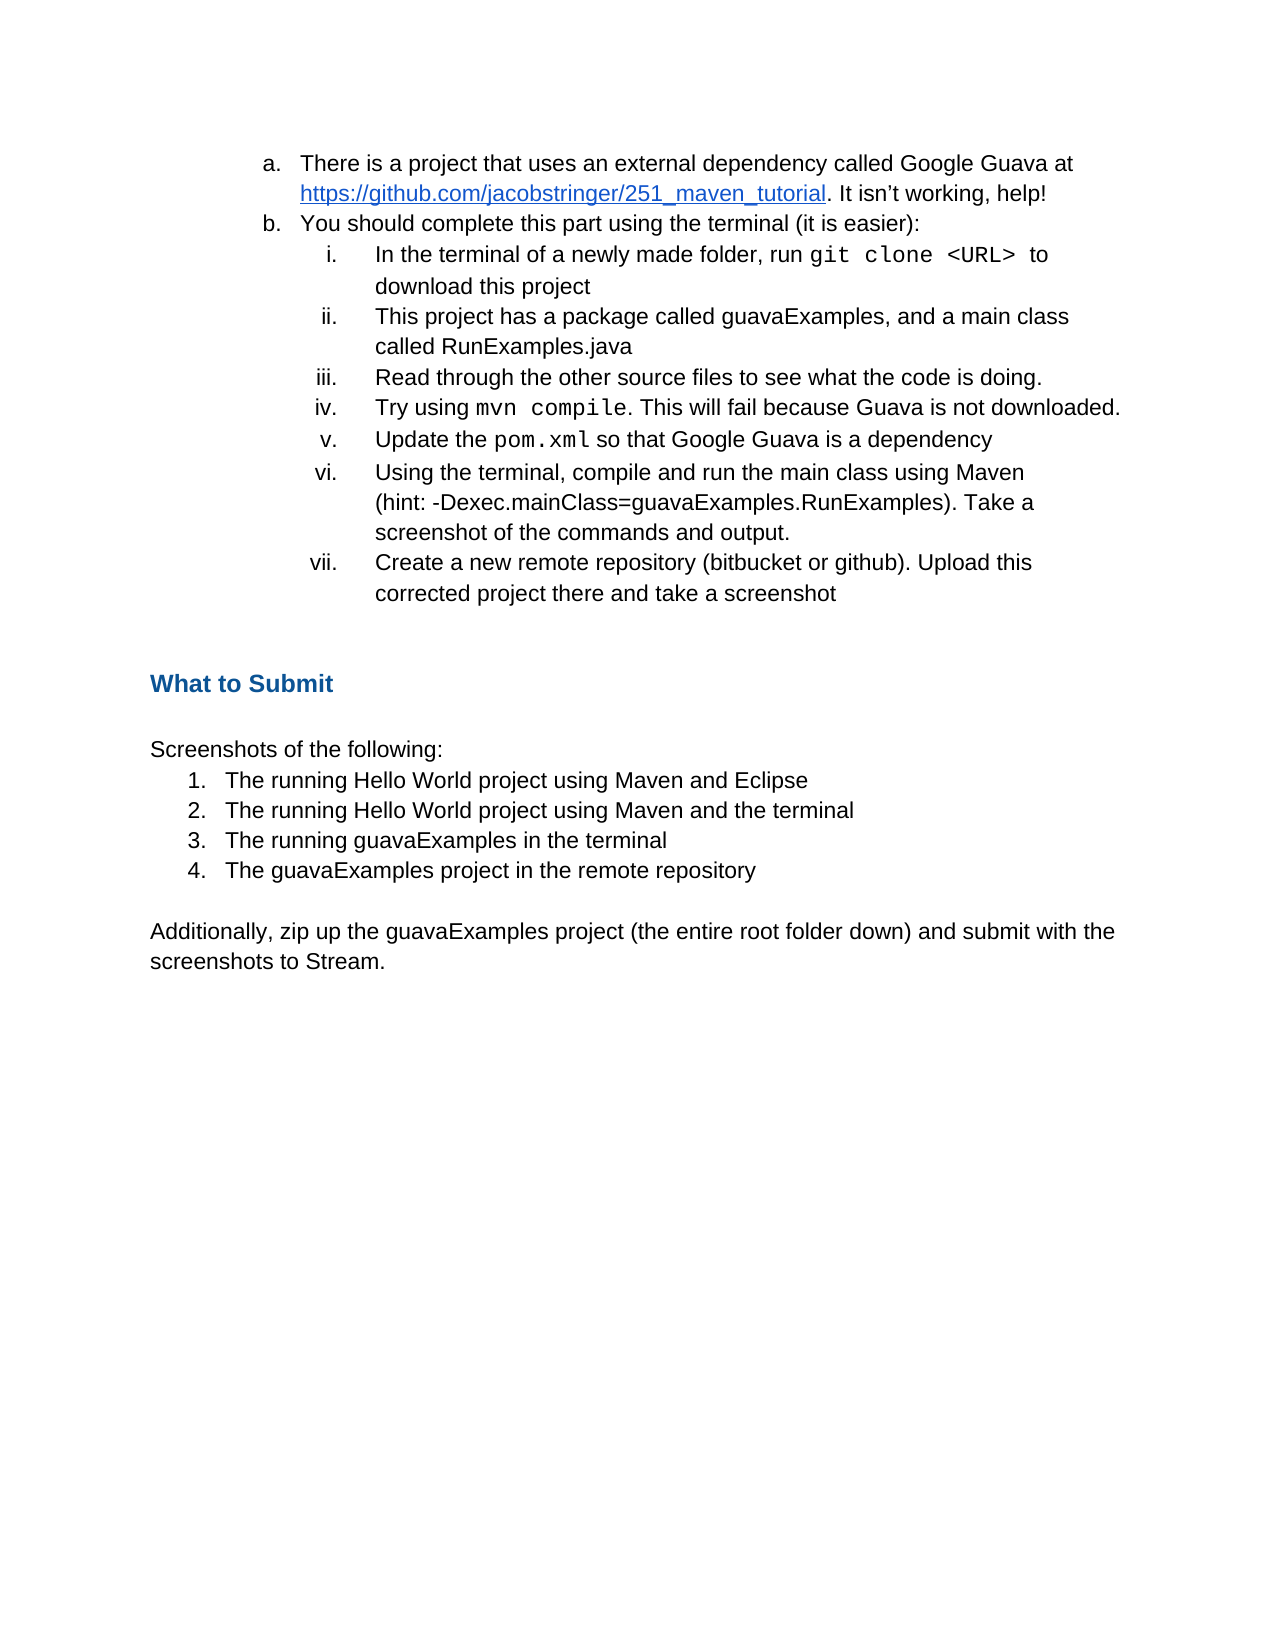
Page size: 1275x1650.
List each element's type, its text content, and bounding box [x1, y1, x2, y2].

list The guavaExamples project in the remote repository [187, 857, 1125, 883]
list You should complete this part using the terminal (it is easier): [262, 210, 1125, 237]
list There is a project that uses an external dependency called Google Guava at https://github.com/jacobstringer/251_maven_tutorial. It isn’t working, help! [262, 150, 1125, 207]
text (hint: -Dexec.mainClass=guavaExamples.RunExamples). Take a screenshot of the commands and output. [375, 489, 1125, 545]
text Additionally, zip up the guavaExamples project (the entire root folder down) and submit with the screenshots to Stream. [150, 918, 1125, 974]
list The running Hello World project using Maven and Eclipse [187, 767, 1125, 793]
list Update the pom.xml so that Google Guava is a dependency [337, 426, 1125, 454]
list Using the terminal, compile and run the main class using Maven [337, 459, 1125, 485]
list Read through the other source files to see what the code is doing. [337, 363, 1125, 390]
list The running Hello World project using Maven and the terminal [187, 797, 1125, 823]
subtitle What to Submit [150, 669, 1125, 698]
list In the terminal of a newly made folder, run git clone <URL> to download this project [337, 241, 1125, 299]
text Screenshots of the following: [150, 736, 1125, 763]
list This project has a package called guavaExamples, and a main class called RunExamples.java [337, 303, 1125, 359]
list Create a new remote repository (bitbucket or github). Upload this corrected project there and take a screenshot [337, 549, 1125, 606]
list The running guavaExamples in the terminal [187, 827, 1125, 853]
list Try using mvn compile. This will fail because Guava is not downloaded. [337, 394, 1125, 422]
